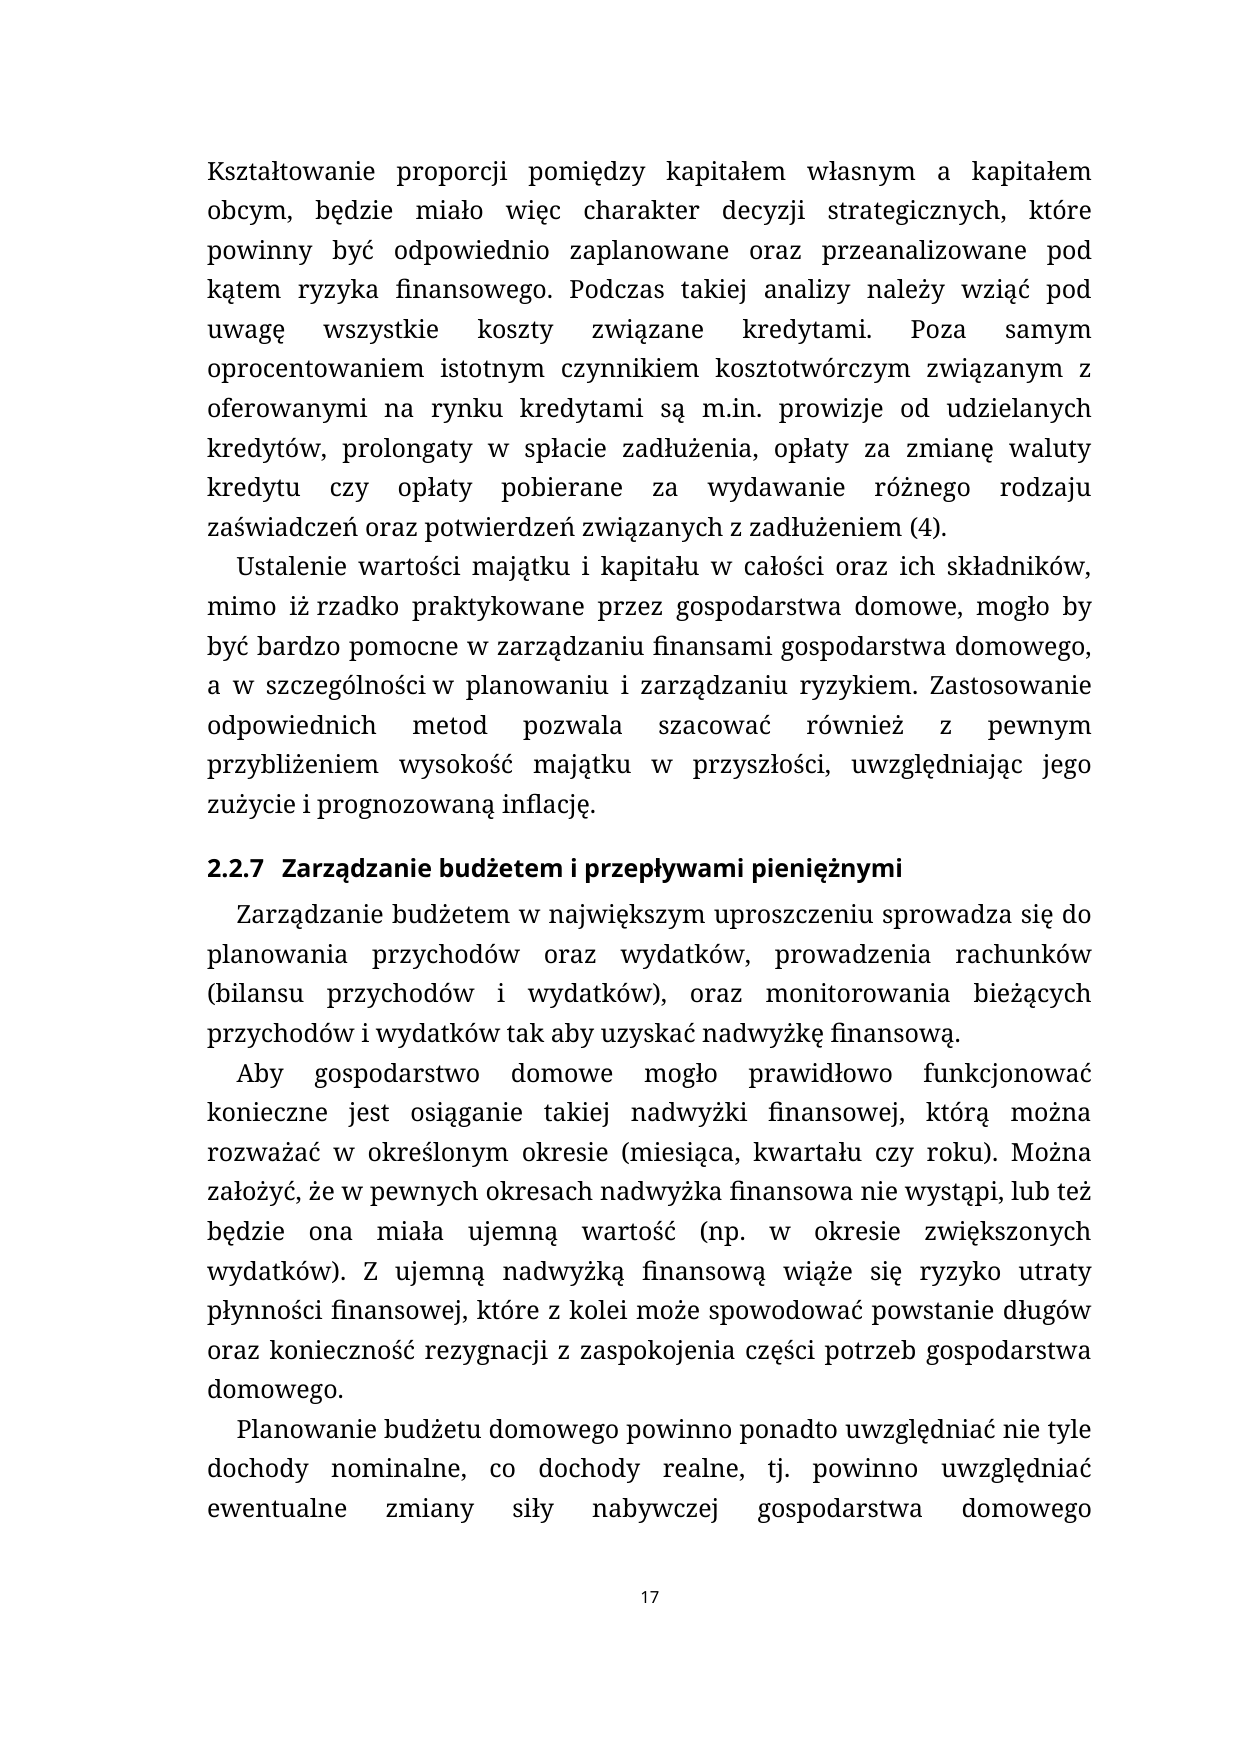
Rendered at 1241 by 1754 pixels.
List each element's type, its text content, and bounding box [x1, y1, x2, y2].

text Zarządzanie budżetem w największym uproszczeniu sprowadza się do planowania przychodów oraz wydatków, prowadzenia rachunków (bilansu przychodów i wydatków), oraz monitorowania bieżących przychodów i wydatków tak aby uzyskać nadwyżkę finansową. [207, 891, 1092, 1050]
subtitle Zarządzanie budżetem i przepływami pieniężnymi [207, 846, 1092, 885]
text Aby gospodarstwo domowe mogło prawidłowo funkcjonować konieczne jest osiąganie takiej nadwyżki finansowej, którą można rozważać w określonym okresie (miesiąca, kwartału czy roku). Można założyć, że w pewnych okresach nadwyżka finansowa nie wystąpi, lub też będzie ona miała ujemną wartość (np. w okresie zwiększonych wydatków). Z ujemną nadwyżką finansową wiąże się ryzyko utraty płynności finansowej, które z kolei może spowodować powstanie długów oraz konieczność rezygnacji z zaspokojenia części potrzeb gospodarstwa domowego. [207, 1050, 1092, 1406]
text Ustalenie wartości majątku i kapitału w całości oraz ich składników, mimo iż rzadko praktykowane przez gospodarstwa domowe, mogło by być bardzo pomocne w zarządzaniu finansami gospodarstwa domowego, a w szczególności w planowaniu i zarządzaniu ryzykiem. Zastosowanie odpowiednich metod pozwala szacować również z pewnym przybliżeniem wysokość majątku w przyszłości, uwzględniając jego zużycie i prognozowaną inflację. [207, 543, 1092, 821]
